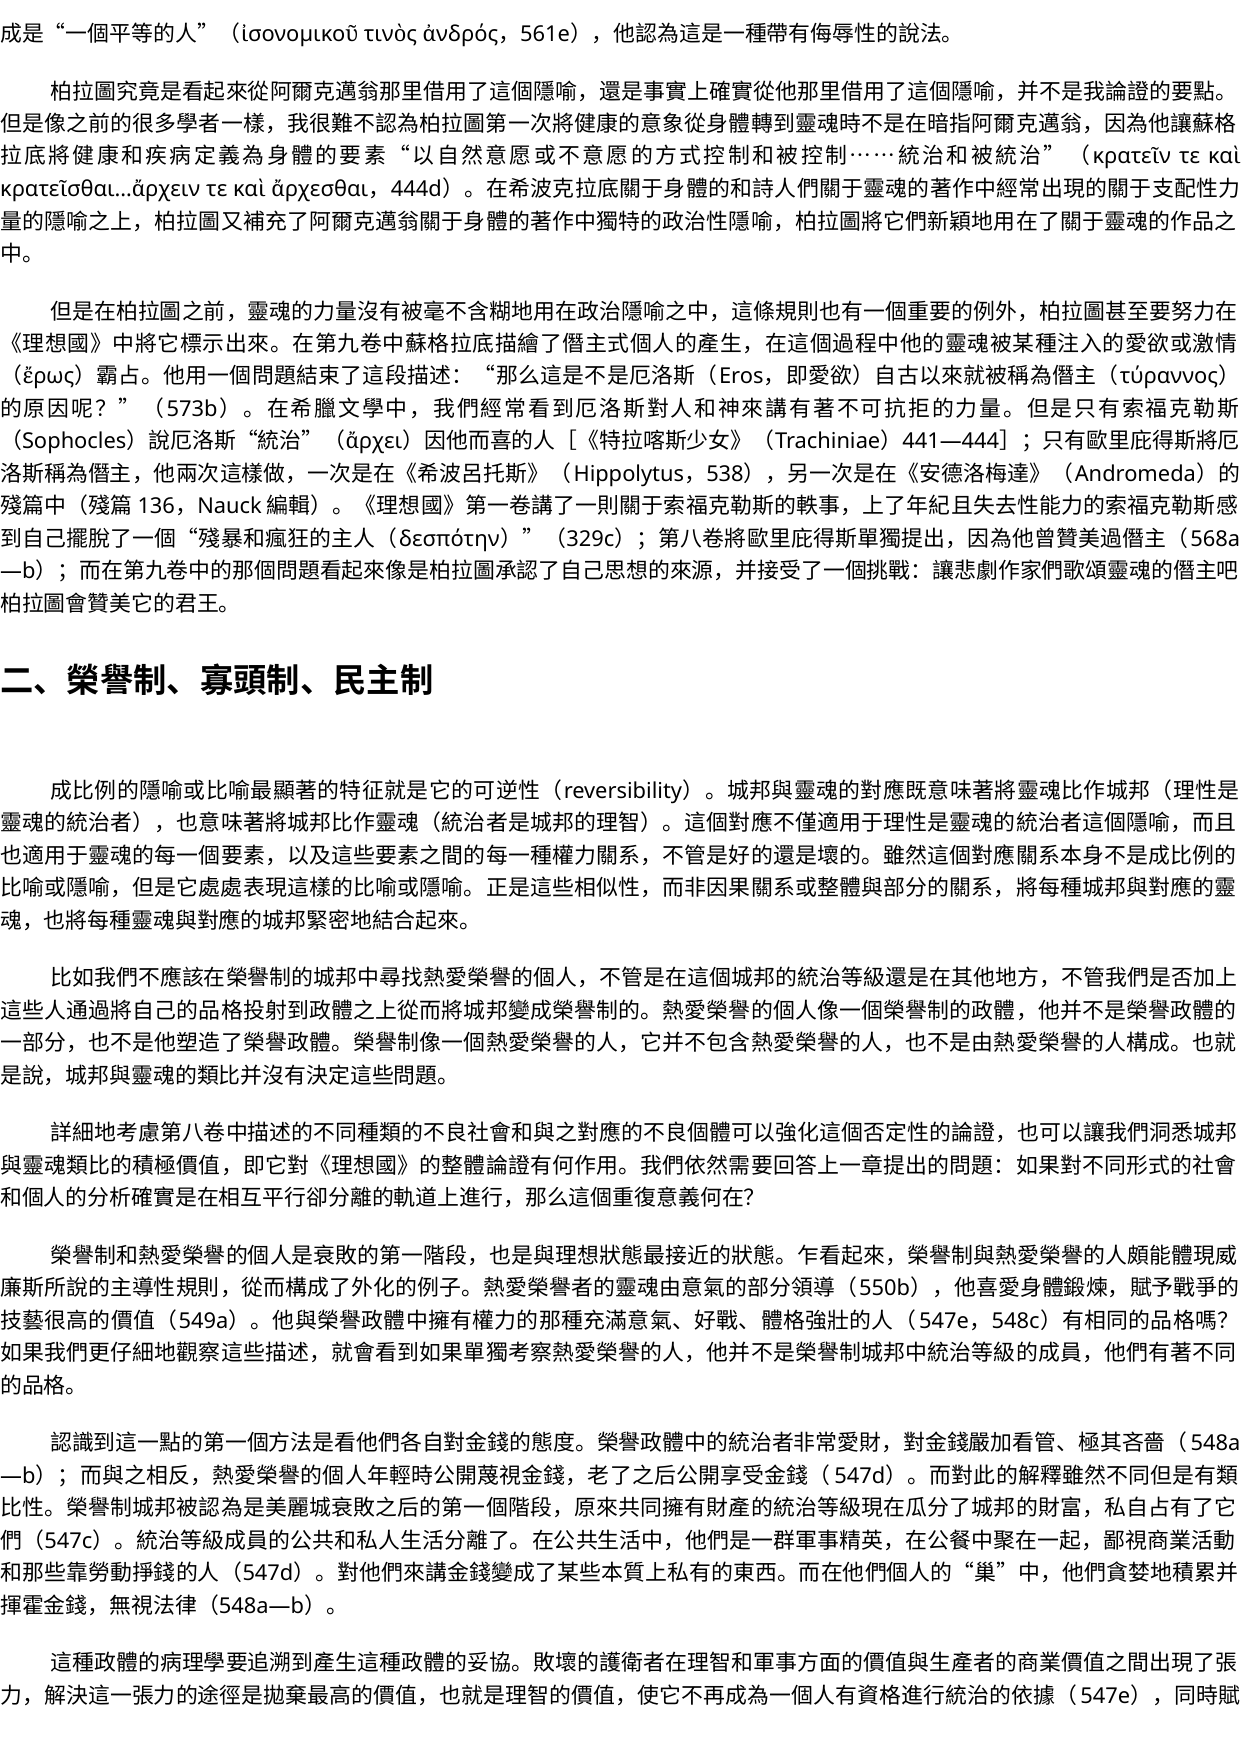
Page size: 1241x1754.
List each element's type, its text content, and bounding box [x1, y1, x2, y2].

text 認識到這一點的第一個方法是看他們各自對金錢的態度。榮譽政體中的統治者非常愛財，對金錢嚴加看管、極其吝嗇（548a—b）；而與之相反，熱愛榮譽的個人年輕時公開蔑視金錢，老了之后公開享受金錢（547d）。而對此的解釋雖然不同但是有類比性。榮譽制城邦被認為是美麗城衰敗之后的第一個階段，原來共同擁有財產的統治等級現在瓜分了城邦的財富，私自占有了它們（547c）。統治等級成員的公共和私人生活分離了。在公共生活中，他們是一群軍事精英，在公餐中聚在一起，鄙視商業活動和那些靠勞動掙錢的人（547d）。對他們來講金錢變成了某些本質上私有的東西。而在他們個人的“巢”中，他們貪婪地積累并揮霍金錢，無視法律（548a—b）。 [0, 1425, 1240, 1620]
text 成比例的隱喻或比喻最顯著的特征就是它的可逆性（reversibility）。城邦與靈魂的對應既意味著將靈魂比作城邦（理性是靈魂的統治者），也意味著將城邦比作靈魂（統治者是城邦的理智）。這個對應不僅適用于理性是靈魂的統治者這個隱喻，而且也適用于靈魂的每一個要素，以及這些要素之間的每一種權力關系，不管是好的還是壞的。雖然這個對應關系本身不是成比例的比喻或隱喻，但是它處處表現這樣的比喻或隱喻。正是這些相似性，而非因果關系或整體與部分的關系，將每種城邦與對應的靈魂，也將每種靈魂與對應的城邦緊密地結合起來。 [0, 772, 1240, 935]
text 柏拉圖究竟是看起來從阿爾克邁翁那里借用了這個隱喻，還是事實上確實從他那里借用了這個隱喻，并不是我論證的要點。但是像之前的很多學者一樣，我很難不認為柏拉圖第一次將健康的意象從身體轉到靈魂時不是在暗指阿爾克邁翁，因為他讓蘇格拉底將健康和疾病定義為身體的要素“以自然意愿或不意愿的方式控制和被控制……統治和被統治”（κρατεῖν τε καὶ κρατεῖσθαι…ἄρχειν τε καὶ ἄρχεσθαι，444d）。在希波克拉底關于身體的和詩人們關于靈魂的著作中經常出現的關于支配性力量的隱喻之上，柏拉圖又補充了阿爾克邁翁關于身體的著作中獨特的政治性隱喻，柏拉圖將它們新穎地用在了關于靈魂的作品之中。 [0, 73, 1240, 268]
text 榮譽制和熱愛榮譽的個人是衰敗的第一階段，也是與理想狀態最接近的狀態。乍看起來，榮譽制與熱愛榮譽的人頗能體現威廉斯所說的主導性規則，從而構成了外化的例子。熱愛榮譽者的靈魂由意氣的部分領導（550b），他喜愛身體鍛煉，賦予戰爭的技藝很高的價值（549a）。他與榮譽政體中擁有權力的那種充滿意氣、好戰、體格強壯的人（547e，548c）有相同的品格嗎？如果我們更仔細地觀察這些描述，就會看到如果單獨考察熱愛榮譽的人，他并不是榮譽制城邦中統治等級的成員，他們有著不同的品格。 [0, 1237, 1240, 1400]
subtitle 二、榮譽制、寡頭制、民主制 [0, 645, 1240, 710]
text 但是在柏拉圖之前，靈魂的力量沒有被毫不含糊地用在政治隱喻之中，這條規則也有一個重要的例外，柏拉圖甚至要努力在《理想國》中將它標示出來。在第九卷中蘇格拉底描繪了僭主式個人的產生，在這個過程中他的靈魂被某種注入的愛欲或激情（ἔρως）霸占。他用一個問題結束了這段描述：“那么這是不是厄洛斯（Eros，即愛欲）自古以來就被稱為僭主（τύραννος）的原因呢？”（573b）。在希臘文學中，我們經常看到厄洛斯對人和神來講有著不可抗拒的力量。但是只有索福克勒斯（Sophocles）說厄洛斯“統治”（ἄρχει）因他而喜的人［《特拉喀斯少女》（Trachiniae）441—444］；只有歐里庇得斯將厄洛斯稱為僭主，他兩次這樣做，一次是在《希波呂托斯》（Hippolytus，538），另一次是在《安德洛梅達》（Andromeda）的殘篇中（殘篇136，Nauck編輯）。《理想國》第一卷講了一則關于索福克勒斯的軼事，上了年紀且失去性能力的索福克勒斯感到自己擺脫了一個“殘暴和瘋狂的主人（δεσπότην）”（329c）；第八卷將歐里庇得斯單獨提出，因為他曾贊美過僭主（568a—b）；而在第九卷中的那個問題看起來像是柏拉圖承認了自己思想的來源，并接受了一個挑戰：讓悲劇作家們歌頌靈魂的僭主吧，柏拉圖會贊美它的君王。 [0, 293, 1240, 618]
text 詳細地考慮第八卷中描述的不同種類的不良社會和與之對應的不良個體可以強化這個否定性的論證，也可以讓我們洞悉城邦與靈魂類比的積極價值，即它對《理想國》的整體論證有何作用。我們依然需要回答上一章提出的問題：如果對不同形式的社會和個人的分析確實是在相互平行卻分離的軌道上進行，那么這個重復意義何在？ [0, 1115, 1240, 1212]
text 比如我們不應該在榮譽制的城邦中尋找熱愛榮譽的個人，不管是在這個城邦的統治等級還是在其他地方，不管我們是否加上這些人通過將自己的品格投射到政體之上從而將城邦變成榮譽制的。熱愛榮譽的個人像一個榮譽制的政體，他并不是榮譽政體的一部分，也不是他塑造了榮譽政體。榮譽制像一個熱愛榮譽的人，它并不包含熱愛榮譽的人，也不是由熱愛榮譽的人構成。也就是說，城邦與靈魂的類比并沒有決定這些問題。 [0, 960, 1240, 1090]
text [0, 1645, 1240, 1710]
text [0, 16, 1240, 48]
